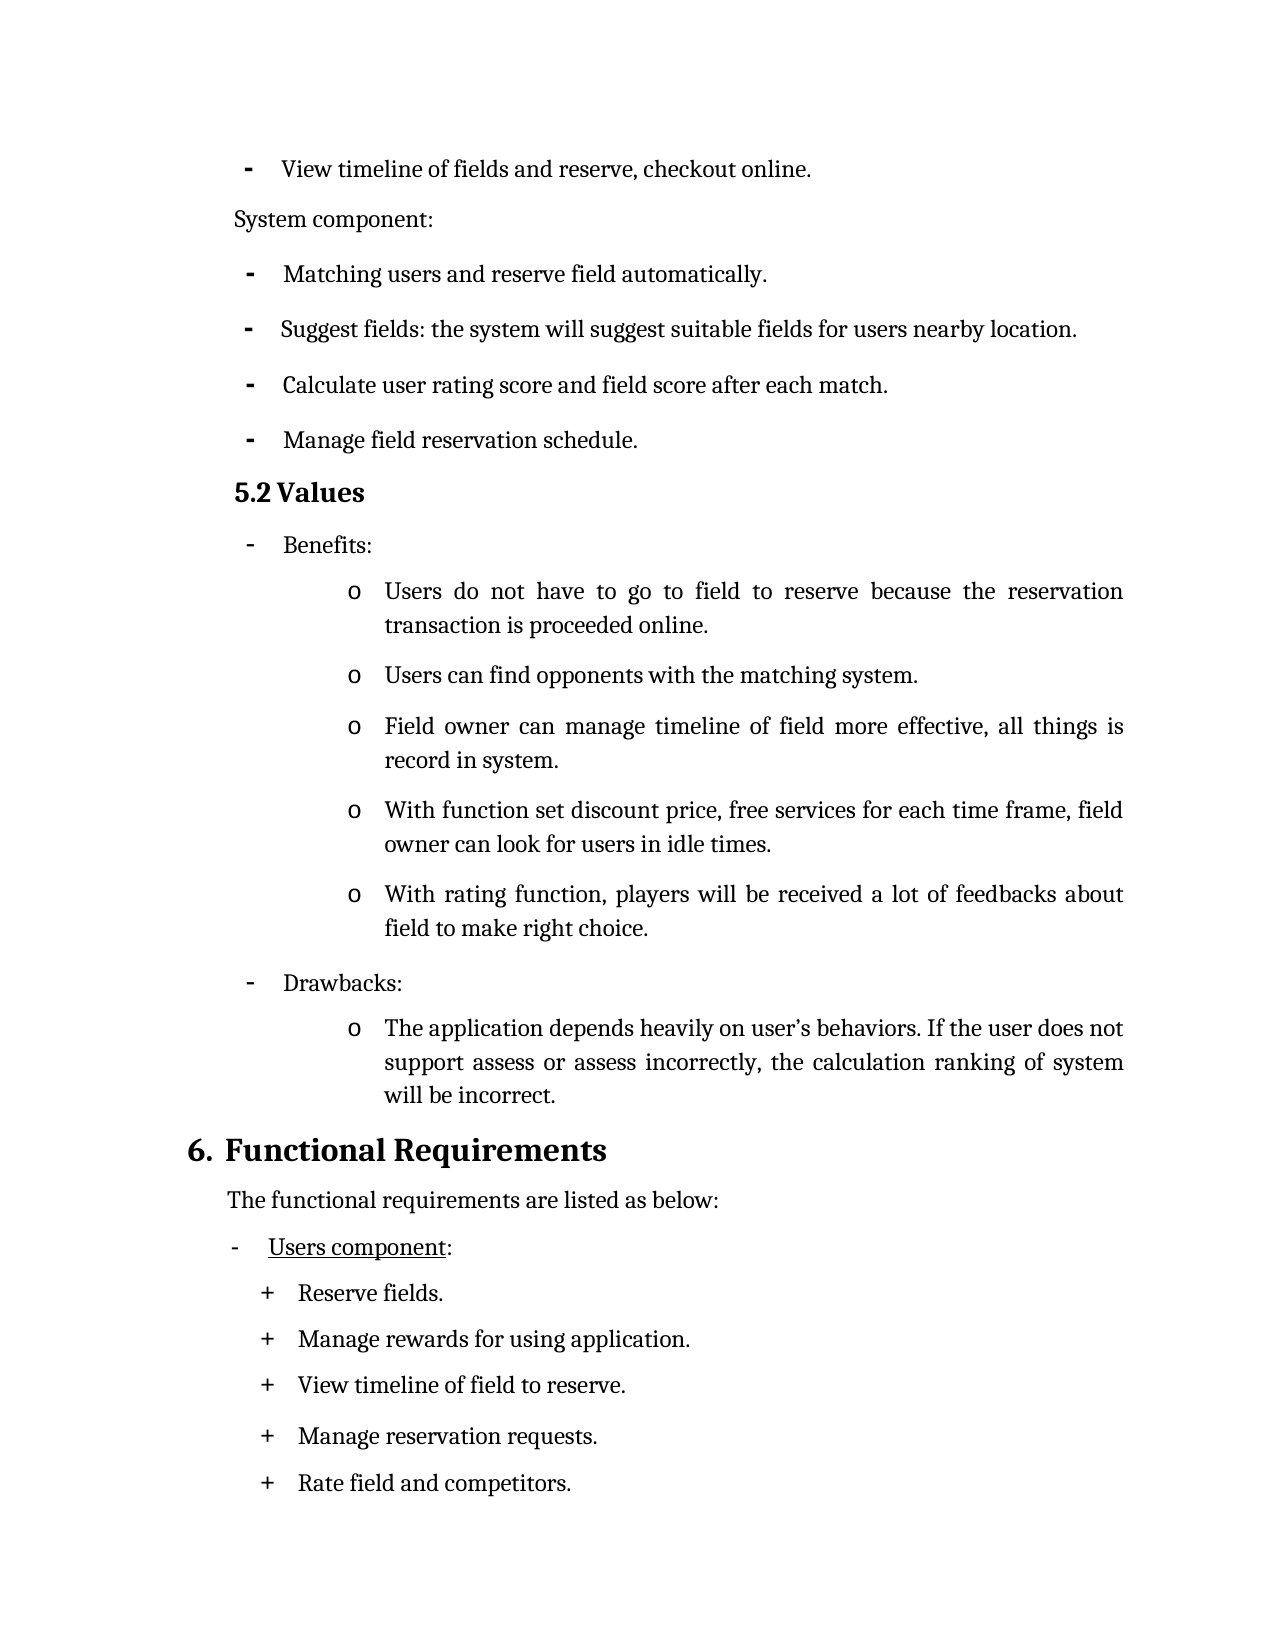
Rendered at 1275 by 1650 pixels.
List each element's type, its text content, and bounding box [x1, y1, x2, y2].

list Manage field reservation schedule. [245, 421, 1125, 454]
list Values [234, 476, 1125, 510]
list The application depends heavily on user’s behaviors. If the user does not support assess or assess incorrectly, the calculation ranking of system will be incorrect. [347, 1014, 1125, 1110]
list Field owner can manage timeline of field more effective, all things is record in system. [347, 712, 1125, 775]
list Users do not have to go to field to reserve because the reservation transaction is proceeded online. [347, 577, 1125, 640]
list Drawbacks: [245, 964, 1125, 997]
list View timeline of field to reserve. [260, 1371, 1125, 1400]
list Manage reservation requests. [260, 1421, 1125, 1451]
list With function set discount price, free services for each time frame, field owner can look for users in idle times. [347, 796, 1125, 859]
list Suggest fields: the system will suggest suitable fields for users nearby location. [244, 310, 1125, 344]
list Rate field and competitors. [260, 1468, 1125, 1497]
list Users can find opponents with the matching system. [347, 661, 1125, 691]
text The functional requirements are listed as below: [227, 1186, 1125, 1215]
list With rating function, players will be received a lot of feedbacks about field to make right choice. [347, 880, 1125, 943]
text System component: [234, 205, 1125, 234]
list Calculate user rating score and field score after each match. [245, 366, 1125, 399]
list View timeline of fields and reserve, checkout online. [244, 150, 1125, 184]
list Benefits: [245, 526, 1125, 560]
list Reserve fields. [260, 1278, 1125, 1307]
list Manage rewards for using application. [260, 1324, 1125, 1354]
subtitle Functional Requirements [187, 1131, 1125, 1169]
list Matching users and reserve field automatically. [245, 255, 1125, 289]
list Users component: [231, 1231, 1125, 1261]
